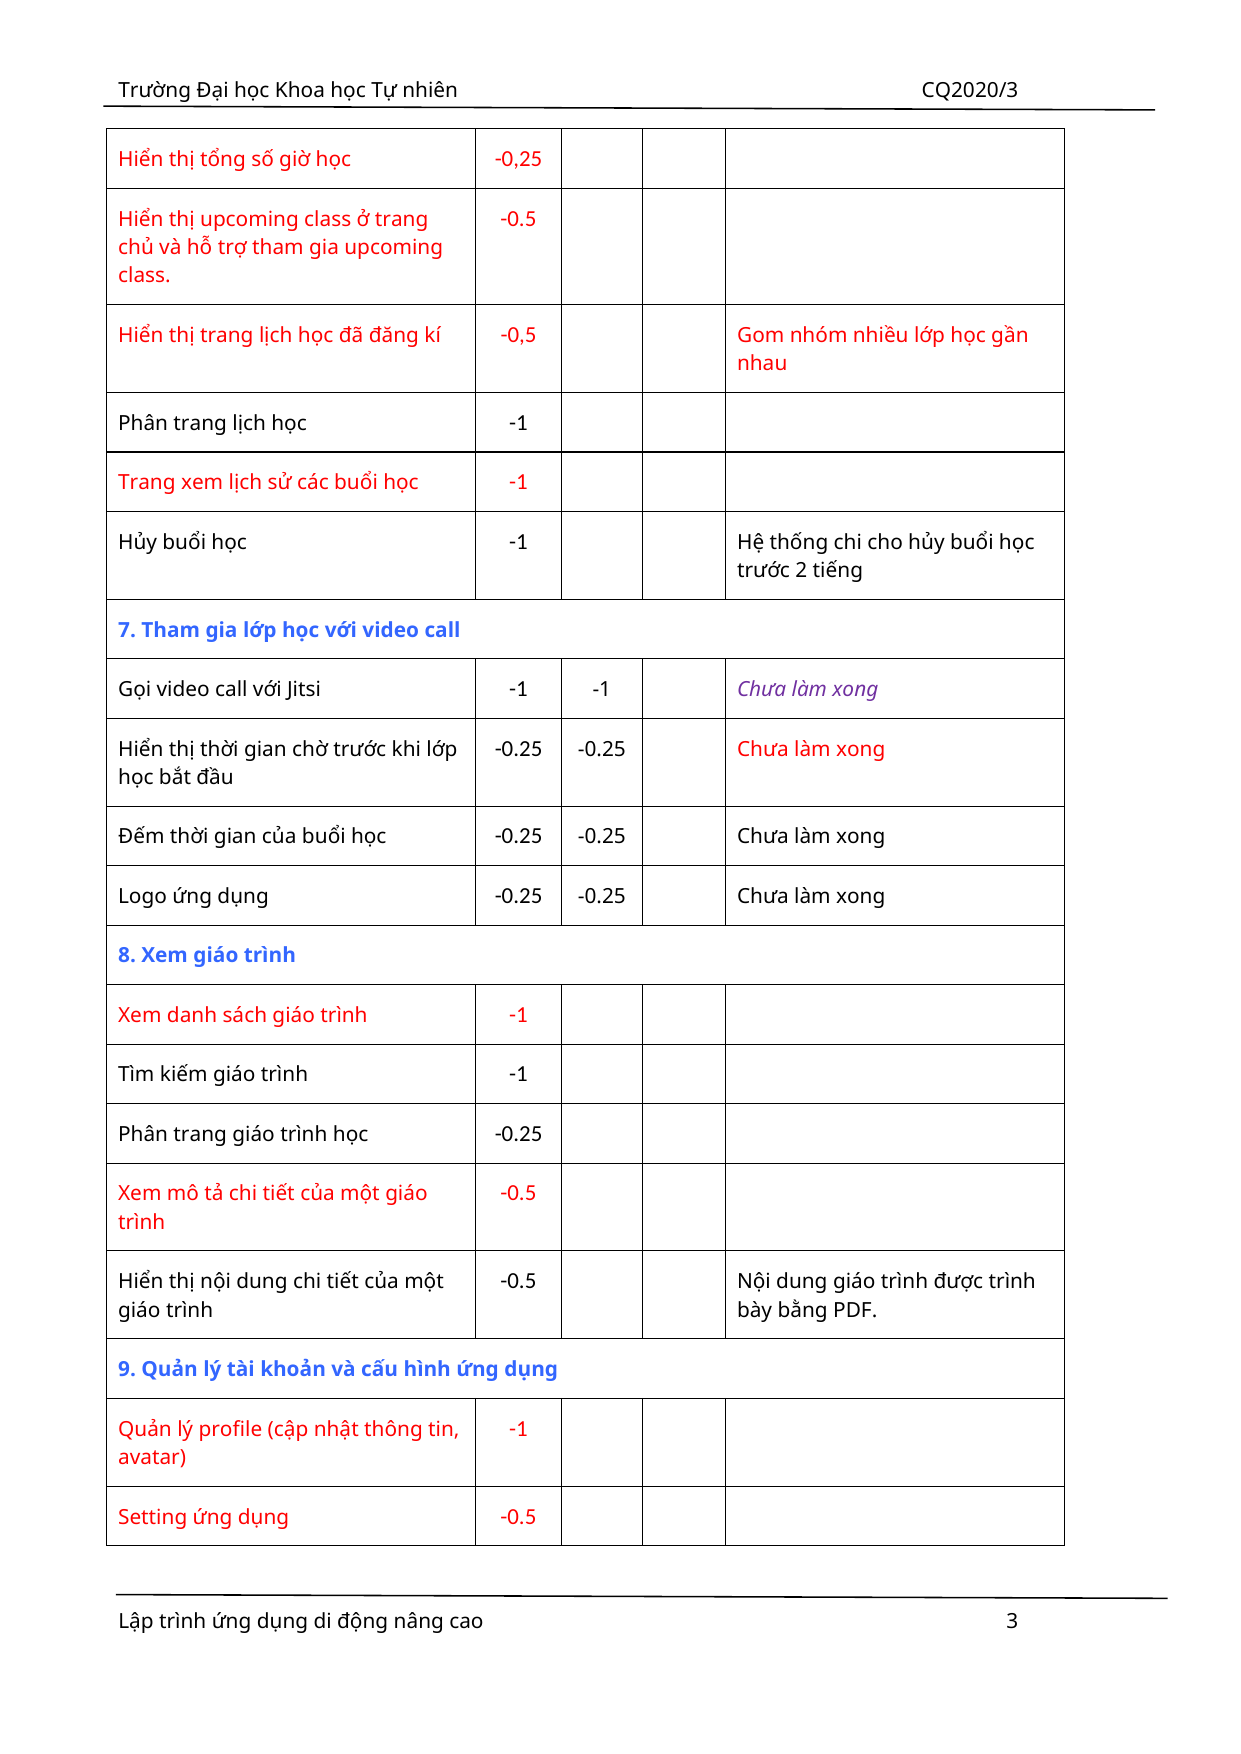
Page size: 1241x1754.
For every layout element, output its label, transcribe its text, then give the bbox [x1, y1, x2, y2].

table_cell Đếm thời gian của buổi học [107, 807, 475, 865]
table_cell -0,5 [476, 305, 561, 392]
table_cell [562, 1251, 642, 1338]
table_cell -0.5 [476, 1487, 561, 1545]
table_cell Hủy buổi học [107, 512, 475, 599]
table_cell [562, 1164, 642, 1250]
table_cell Hiển thị thời gian chờ trước khi lớp học bắt đầu [107, 719, 475, 806]
table_cell Nội dung giáo trình được trình bày bằng PDF. [726, 1251, 1064, 1338]
table_cell Chưa làm xong [726, 659, 1064, 718]
table_cell -0.5 [476, 189, 561, 304]
table_cell [726, 985, 1064, 1043]
table_cell -1 [476, 1045, 561, 1103]
table_cell -1 [476, 1399, 561, 1486]
table_cell [643, 129, 725, 188]
table_cell -1 [476, 659, 561, 718]
table_cell Chưa làm xong [726, 719, 1064, 806]
table_cell -0.25 [562, 719, 642, 806]
table_cell [643, 1487, 725, 1545]
table_cell -1 [476, 453, 561, 511]
table_cell [643, 1251, 725, 1338]
table_cell [643, 719, 725, 806]
table_cell [726, 129, 1064, 188]
table_cell [562, 393, 642, 451]
table_cell [726, 1164, 1064, 1250]
table_cell -0.25 [562, 866, 642, 924]
table_cell Xem mô tả chi tiết của một giáo trình [107, 1164, 475, 1250]
table_cell Hiển thị upcoming class ở trang chủ và hỗ trợ tham gia upcoming class. [107, 189, 475, 304]
table_cell -0.25 [476, 807, 561, 865]
table_cell Trang xem lịch sử các buổi học [107, 453, 475, 511]
table_cell [643, 866, 725, 924]
table_cell [643, 512, 725, 599]
table_cell [562, 305, 642, 392]
table_cell 9. Quản lý tài khoản và cấu hình ứng dụng [107, 1339, 1064, 1398]
table_cell -0.25 [476, 866, 561, 924]
table_cell [562, 1104, 642, 1162]
table_cell -0.25 [476, 1104, 561, 1162]
table_cell [643, 659, 725, 718]
table_cell [643, 305, 725, 392]
table_cell -1 [476, 512, 561, 599]
table_cell [562, 1487, 642, 1545]
table_cell -1 [476, 985, 561, 1043]
table_cell [726, 1487, 1064, 1545]
table_cell [562, 512, 642, 599]
table_cell [562, 1045, 642, 1103]
table_cell Chưa làm xong [726, 807, 1064, 865]
table_cell -0.5 [476, 1251, 561, 1338]
table_cell [643, 1399, 725, 1486]
table_cell Quản lý profile (cập nhật thông tin, avatar) [107, 1399, 475, 1486]
table_cell Tìm kiếm giáo trình [107, 1045, 475, 1103]
table_cell Xem danh sách giáo trình [107, 985, 475, 1043]
table_cell -0.5 [476, 1164, 561, 1250]
table_cell [726, 189, 1064, 304]
table_cell [726, 453, 1064, 511]
table_cell [562, 189, 642, 304]
table_cell [562, 1399, 642, 1486]
table_cell [726, 1045, 1064, 1103]
table_cell [726, 1104, 1064, 1162]
table_cell Setting ứng dụng [107, 1487, 475, 1545]
table_cell [562, 985, 642, 1043]
table_cell Phân trang lịch học [107, 393, 475, 451]
table_cell Hệ thống chi cho hủy buổi học trước 2 tiếng [726, 512, 1064, 599]
table_cell [643, 393, 725, 451]
table_cell Gom nhóm nhiều lớp học gần nhau [726, 305, 1064, 392]
table_cell [726, 393, 1064, 451]
table_cell 7. Tham gia lớp học với video call [107, 600, 1064, 658]
table_cell [562, 129, 642, 188]
table_cell [643, 453, 725, 511]
table_cell Hiển thị trang lịch học đã đăng kí [107, 305, 475, 392]
table_cell -0.25 [476, 719, 561, 806]
table_cell [643, 1164, 725, 1250]
table_cell Logo ứng dụng [107, 866, 475, 924]
table_cell [726, 1399, 1064, 1486]
table_cell -0,25 [476, 129, 561, 188]
table_cell Hiển thị nội dung chi tiết của một giáo trình [107, 1251, 475, 1338]
table_cell [643, 1104, 725, 1162]
table_cell -1 [476, 393, 561, 451]
table_cell [643, 807, 725, 865]
table_cell 8. Xem giáo trình [107, 926, 1064, 984]
table_cell [643, 985, 725, 1043]
table_cell [643, 189, 725, 304]
table_cell Gọi video call với Jitsi [107, 659, 475, 718]
table_cell -1 [562, 659, 642, 718]
table_cell Hiển thị tổng số giờ học [107, 129, 475, 188]
table_cell Chưa làm xong [726, 866, 1064, 924]
table_cell -0.25 [562, 807, 642, 865]
table_cell [643, 1045, 725, 1103]
table_cell Phân trang giáo trình học [107, 1104, 475, 1162]
table_cell [562, 453, 642, 511]
